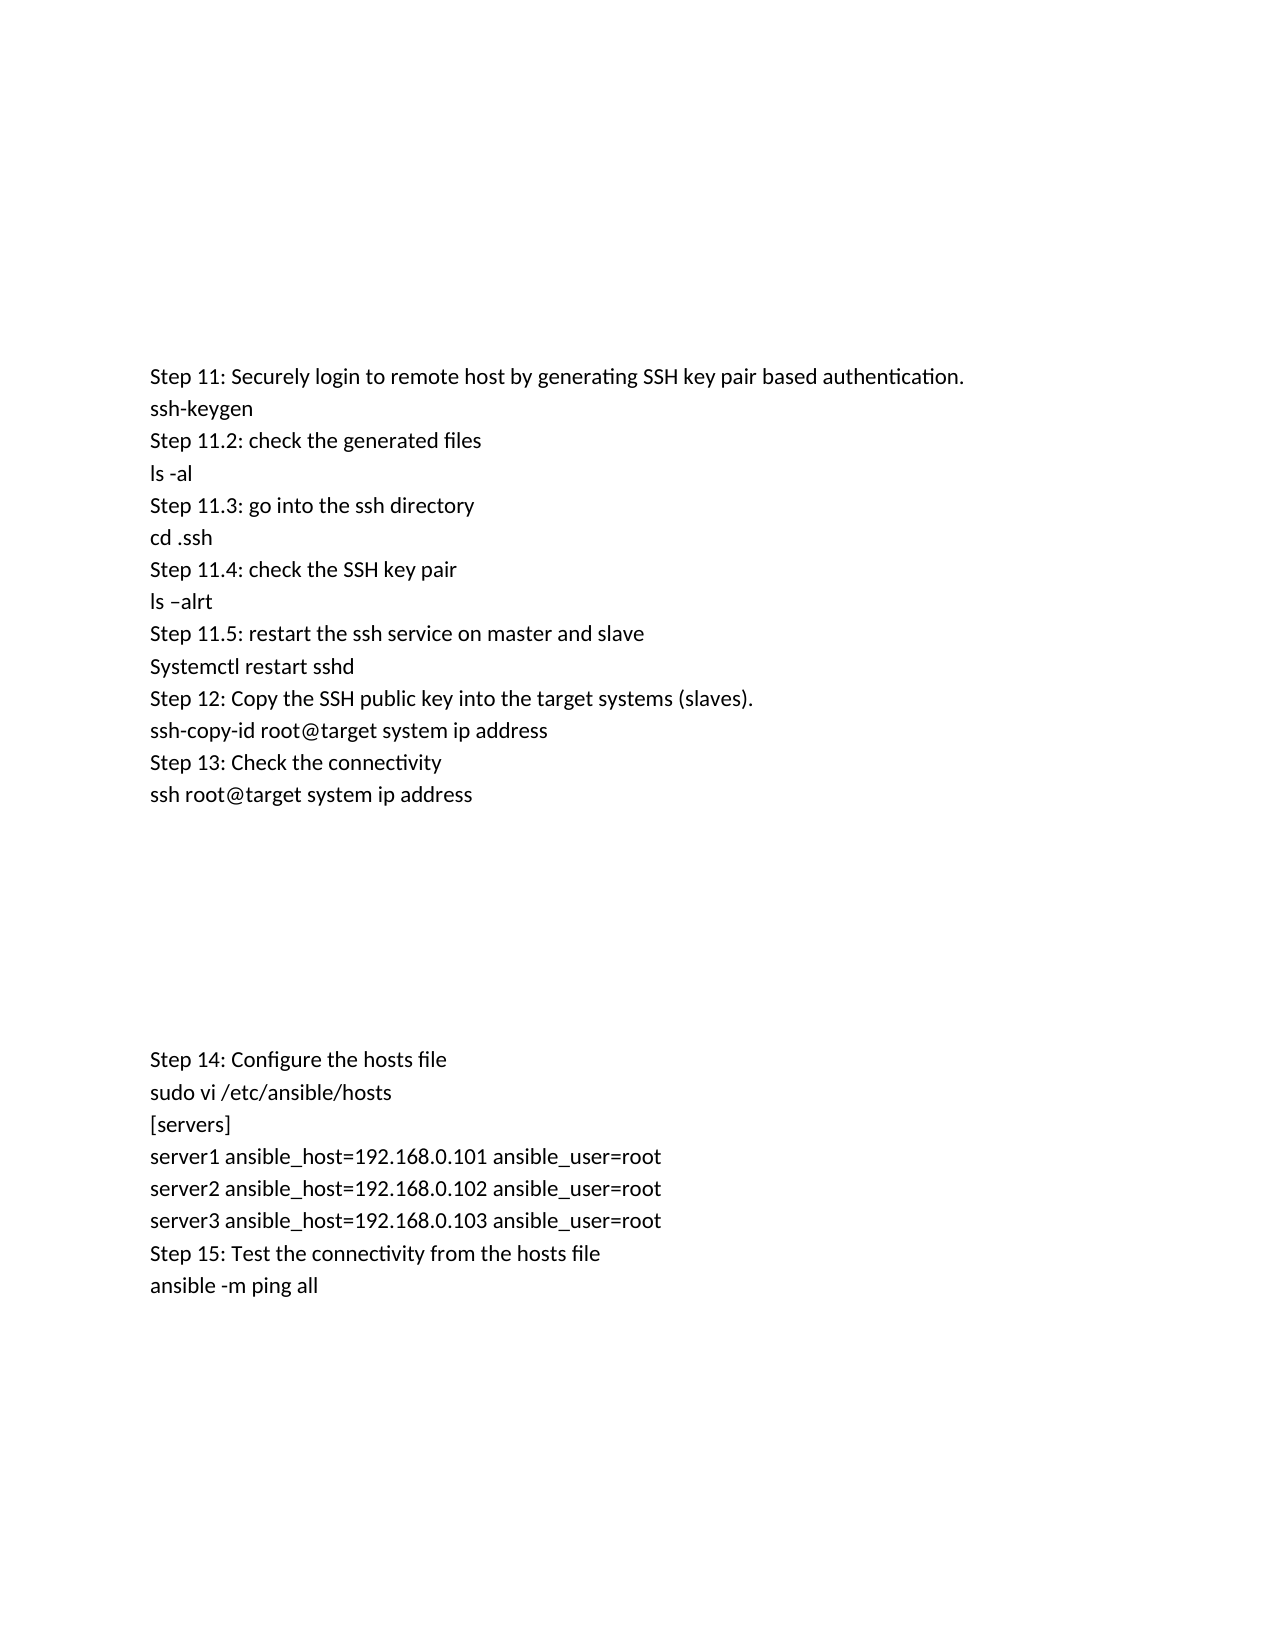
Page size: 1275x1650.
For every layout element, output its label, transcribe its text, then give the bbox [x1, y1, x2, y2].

text Step 14: Configure the hosts file sudo vi /etc/ansible/hosts [servers] server1 ansible_host=192.168.0.101 ansible_user=root server2 ansible_host=192.168.0.102 ansible_user=root server3 ansible_host=192.168.0.103 ansible_user=root Step 15: Test the connectivity from the hosts file ansible -m ping all [150, 1046, 1125, 1299]
text Step 11: Securely login to remote host by generating SSH key pair based authentication. ssh-keygen Step 11.2: check the generated files ls -al Step 11.3: go into the ssh directory cd .ssh Step 11.4: check the SSH key pair ls –alrt Step 11.5: restart the ssh service on master and slave Systemctl restart sshd Step 12: Copy the SSH public key into the target systems (slaves). ssh-copy-id root@target system ip address Step 13: Check the connectivity ssh root@target system ip address [150, 362, 1125, 808]
